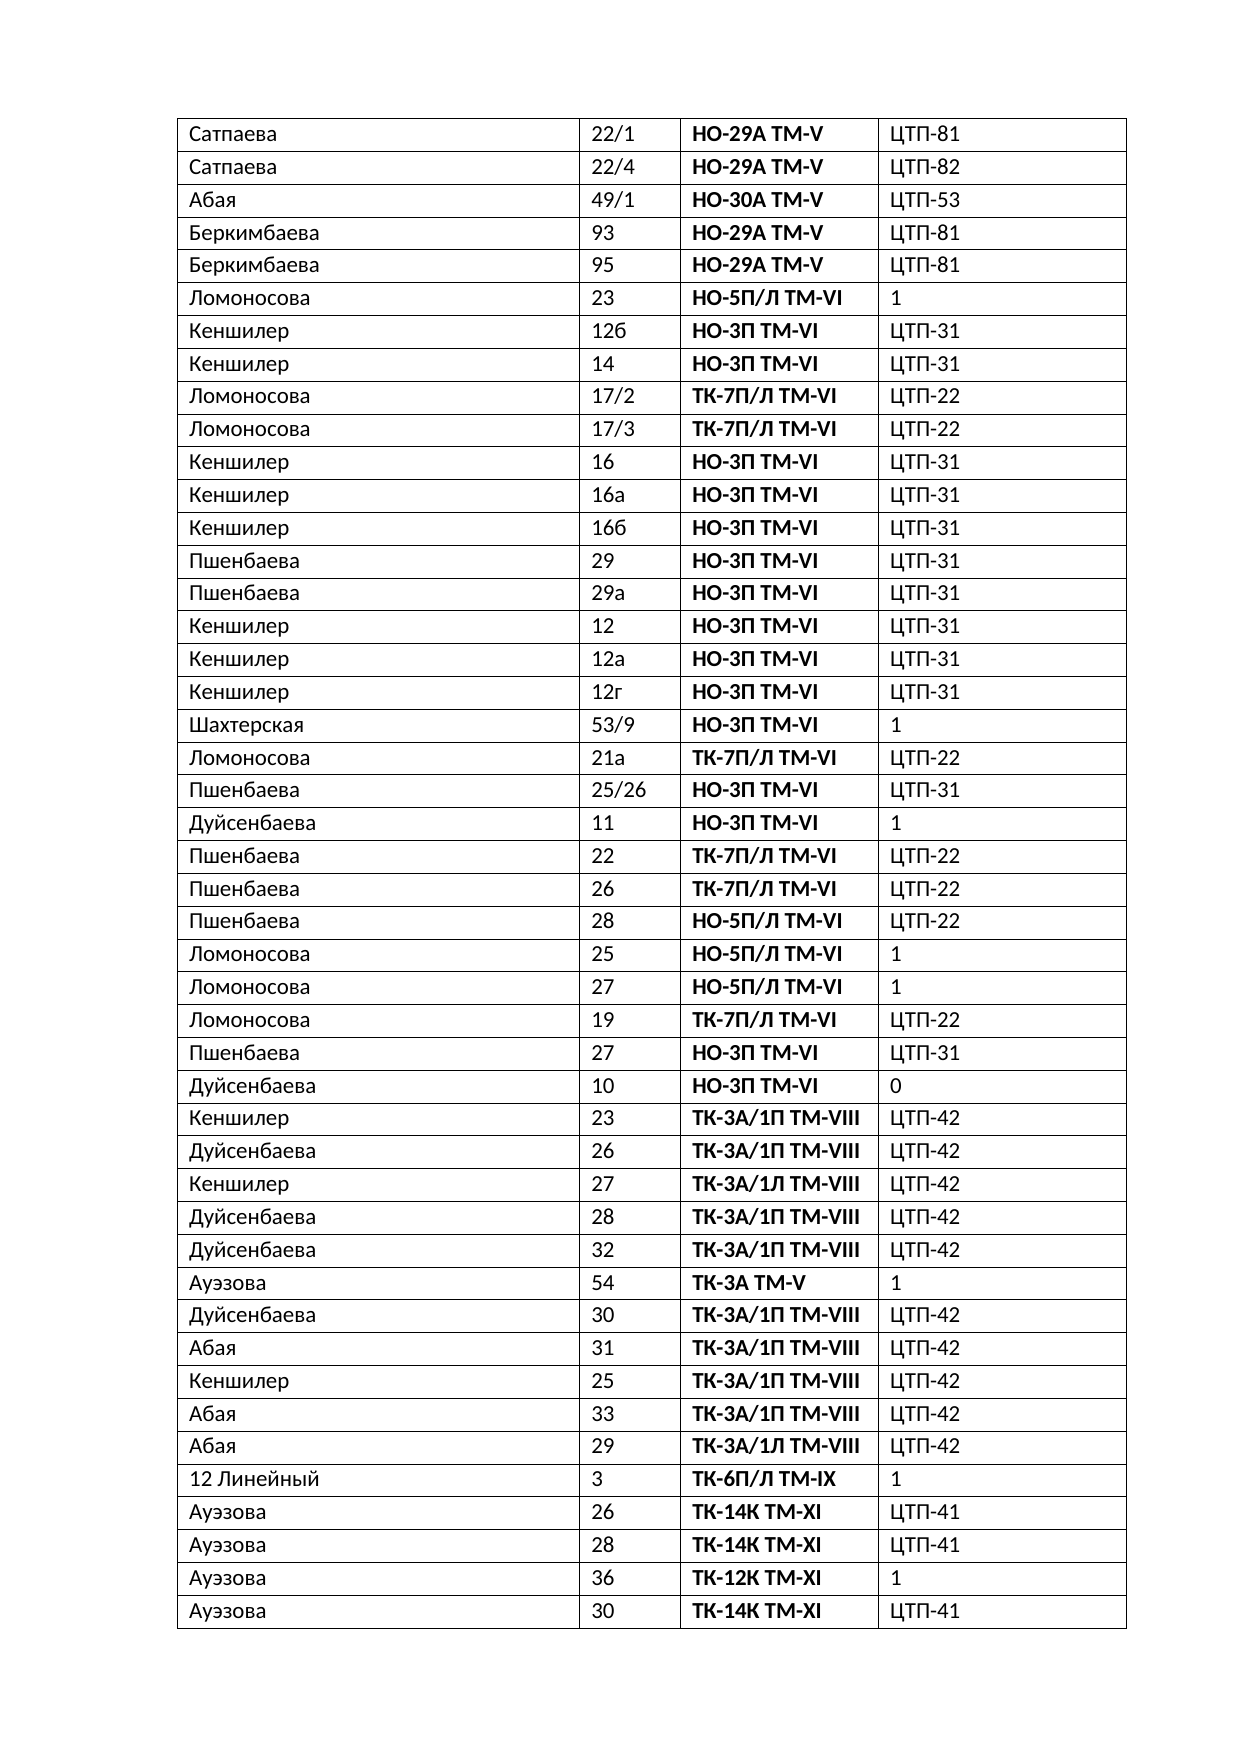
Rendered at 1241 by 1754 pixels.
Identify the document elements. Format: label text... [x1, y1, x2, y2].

table_cell ЦТП-42 [879, 1300, 1126, 1332]
table_cell Ломоносова [178, 1005, 579, 1037]
table_cell ЦТП-81 [879, 250, 1126, 282]
table_cell ЦТП-22 [879, 743, 1126, 774]
table_cell ТК-3А/1П ТМ-VIII [681, 1300, 878, 1332]
table_cell 22/4 [580, 152, 680, 184]
table_cell 28 [580, 907, 680, 938]
table_cell ЦТП-22 [879, 874, 1126, 906]
table_cell ТК-3А/1П ТМ-VIII [681, 1136, 878, 1168]
table_cell ЦТП-22 [879, 841, 1126, 873]
table_cell 0 [879, 1071, 1126, 1102]
table_cell НО-3П ТМ-VI [681, 447, 878, 479]
table_cell 53/9 [580, 710, 680, 742]
table_cell НО-3П ТМ-VI [681, 611, 878, 643]
table_cell ЦТП-31 [879, 349, 1126, 381]
table_cell 1 [879, 972, 1126, 1004]
table_cell Ауэзова [178, 1530, 579, 1562]
table_cell 27 [580, 1038, 680, 1070]
table_cell Кеншилер [178, 513, 579, 545]
table_cell НО-3П ТМ-VI [681, 513, 878, 545]
table_cell ТК-3А/1П ТМ-VIII [681, 1333, 878, 1365]
table_cell Дуйсенбаева [178, 808, 579, 840]
table_cell ЦТП-31 [879, 316, 1126, 348]
table_cell ЦТП-22 [879, 1005, 1126, 1037]
table_cell 25/26 [580, 775, 680, 807]
table_cell Кеншилер [178, 677, 579, 709]
table_cell ТК-3А/1П ТМ-VIII [681, 1104, 878, 1135]
table_cell 12а [580, 644, 680, 676]
table_cell ТК-3А/1П ТМ-VIII [681, 1399, 878, 1431]
table_cell НО-3П ТМ-VI [681, 546, 878, 577]
table_cell НО-3П ТМ-VI [681, 677, 878, 709]
table_cell 16а [580, 480, 680, 512]
table_cell 19 [580, 1005, 680, 1037]
table_cell НО-3П ТМ-VI [681, 579, 878, 610]
table_cell НО-3П ТМ-VI [681, 710, 878, 742]
table_cell Кеншилер [178, 1366, 579, 1398]
table_cell ТК-3А/1П ТМ-VIII [681, 1235, 878, 1267]
table_cell Кеншилер [178, 611, 579, 643]
table_cell 16б [580, 513, 680, 545]
table_cell Абая [178, 1399, 579, 1431]
table_cell ЦТП-31 [879, 447, 1126, 479]
table_cell НО-3П ТМ-VI [681, 480, 878, 512]
table_cell ТК-3А/1Л ТМ-VIII [681, 1169, 878, 1201]
table_cell ЦТП-31 [879, 644, 1126, 676]
table_cell ЦТП-42 [879, 1235, 1126, 1267]
table_cell 26 [580, 1136, 680, 1168]
table_cell Дуйсенбаева [178, 1136, 579, 1168]
table_cell Кеншилер [178, 480, 579, 512]
table_cell ТК-14К ТМ-XI [681, 1530, 878, 1562]
table_cell Ломоносова [178, 415, 579, 446]
table_cell ЦТП-41 [879, 1530, 1126, 1562]
table_cell ТК-7П/Л ТМ-VI [681, 874, 878, 906]
table_cell ТК-7П/Л ТМ-VI [681, 743, 878, 774]
table_cell НО-30А ТМ-V [681, 185, 878, 217]
table_cell ЦТП-31 [879, 546, 1126, 577]
table_cell 1 [879, 1465, 1126, 1496]
table_cell ЦТП-42 [879, 1432, 1126, 1463]
table_cell 1 [879, 940, 1126, 971]
table_cell 29а [580, 579, 680, 610]
table_cell 10 [580, 1071, 680, 1102]
table_cell 27 [580, 1169, 680, 1201]
table_cell 29 [580, 546, 680, 577]
table_cell ТК-3А/1П ТМ-VIII [681, 1366, 878, 1398]
table_cell ЦТП-53 [879, 185, 1126, 217]
table_cell НО-3П ТМ-VI [681, 316, 878, 348]
table_cell 1 [879, 808, 1126, 840]
table_cell Кеншилер [178, 447, 579, 479]
table_cell Кеншилер [178, 349, 579, 381]
table_cell ЦТП-31 [879, 513, 1126, 545]
table_cell Сатпаева [178, 152, 579, 184]
table_cell ЦТП-42 [879, 1136, 1126, 1168]
table_cell Беркимбаева [178, 250, 579, 282]
table_cell 17/3 [580, 415, 680, 446]
table_cell 23 [580, 1104, 680, 1135]
table_cell 25 [580, 1366, 680, 1398]
table_cell Ломоносова [178, 283, 579, 315]
table_cell ЦТП-31 [879, 480, 1126, 512]
table_cell НО-29А ТМ-V [681, 218, 878, 249]
table_cell Пшенбаева [178, 1038, 579, 1070]
table_cell НО-3П ТМ-VI [681, 775, 878, 807]
table_cell ЦТП-42 [879, 1169, 1126, 1201]
table_cell НО-29А ТМ-V [681, 119, 878, 151]
table_cell Ауэзова [178, 1563, 579, 1595]
table_cell Абая [178, 1432, 579, 1463]
table_cell Пшенбаева [178, 841, 579, 873]
table_cell 17/2 [580, 382, 680, 413]
table_cell 27 [580, 972, 680, 1004]
table_cell ЦТП-42 [879, 1104, 1126, 1135]
table_cell ЦТП-42 [879, 1202, 1126, 1234]
table_cell Пшенбаева [178, 907, 579, 938]
table_cell Абая [178, 1333, 579, 1365]
table_cell ТК-14К ТМ-XI [681, 1596, 878, 1627]
table_cell ЦТП-41 [879, 1497, 1126, 1529]
table_cell НО-3П ТМ-VI [681, 808, 878, 840]
table_cell ЦТП-31 [879, 677, 1126, 709]
table_cell Ломоносова [178, 382, 579, 413]
table_cell 32 [580, 1235, 680, 1267]
table_cell 22/1 [580, 119, 680, 151]
table_cell ТК-12К ТМ-XI [681, 1563, 878, 1595]
table_cell Дуйсенбаева [178, 1300, 579, 1332]
table_cell Кеншилер [178, 1104, 579, 1135]
table_cell 12 Линейный [178, 1465, 579, 1496]
table_cell Пшенбаева [178, 546, 579, 577]
table_cell ЦТП-31 [879, 579, 1126, 610]
table_cell Пшенбаева [178, 775, 579, 807]
table_cell 54 [580, 1268, 680, 1299]
table_cell ЦТП-81 [879, 119, 1126, 151]
table_cell 36 [580, 1563, 680, 1595]
table_cell 12г [580, 677, 680, 709]
table_cell ЦТП-31 [879, 611, 1126, 643]
table_cell Ауэзова [178, 1268, 579, 1299]
table_cell Дуйсенбаева [178, 1235, 579, 1267]
table_cell ТК-7П/Л ТМ-VI [681, 415, 878, 446]
table_cell ЦТП-31 [879, 1038, 1126, 1070]
table_cell Дуйсенбаева [178, 1202, 579, 1234]
table_cell Кеншилер [178, 316, 579, 348]
table_cell 12б [580, 316, 680, 348]
table_cell 1 [879, 1268, 1126, 1299]
table_cell 1 [879, 1563, 1126, 1595]
table_cell НО-5П/Л ТМ-VI [681, 283, 878, 315]
table_cell ЦТП-22 [879, 907, 1126, 938]
table_cell Дуйсенбаева [178, 1071, 579, 1102]
table_cell Пшенбаева [178, 579, 579, 610]
table_cell ТК-14К ТМ-XI [681, 1497, 878, 1529]
table_cell Шахтерская [178, 710, 579, 742]
table_cell 30 [580, 1300, 680, 1332]
table_cell ТК-3А/1П ТМ-VIII [681, 1202, 878, 1234]
table_cell 95 [580, 250, 680, 282]
table_cell НО-3П ТМ-VI [681, 1071, 878, 1102]
table_cell НО-29А ТМ-V [681, 152, 878, 184]
table_cell 28 [580, 1530, 680, 1562]
table_cell НО-3П ТМ-VI [681, 644, 878, 676]
table_cell ЦТП-81 [879, 218, 1126, 249]
table_cell 16 [580, 447, 680, 479]
table_cell 1 [879, 710, 1126, 742]
table_cell ЦТП-82 [879, 152, 1126, 184]
table_cell Ломоносова [178, 743, 579, 774]
table_cell ЦТП-22 [879, 415, 1126, 446]
table_cell ТК-3А ТМ-V [681, 1268, 878, 1299]
table_cell ТК-3А/1Л ТМ-VIII [681, 1432, 878, 1463]
table_cell ТК-6П/Л ТМ-IX [681, 1465, 878, 1496]
table_cell Кеншилер [178, 1169, 579, 1201]
table_cell 23 [580, 283, 680, 315]
table_cell 14 [580, 349, 680, 381]
table_cell Ломоносова [178, 940, 579, 971]
table_cell 49/1 [580, 185, 680, 217]
table_cell 31 [580, 1333, 680, 1365]
table_cell НО-3П ТМ-VI [681, 349, 878, 381]
table_cell Абая [178, 185, 579, 217]
table_cell ЦТП-42 [879, 1366, 1126, 1398]
table_cell 11 [580, 808, 680, 840]
table_cell 25 [580, 940, 680, 971]
table_cell НО-5П/Л ТМ-VI [681, 972, 878, 1004]
table_cell 3 [580, 1465, 680, 1496]
table_cell 26 [580, 1497, 680, 1529]
table_cell ЦТП-42 [879, 1333, 1126, 1365]
table_cell 22 [580, 841, 680, 873]
table_cell ЦТП-41 [879, 1596, 1126, 1627]
table_cell 26 [580, 874, 680, 906]
table_cell Ауэзова [178, 1497, 579, 1529]
table_cell Беркимбаева [178, 218, 579, 249]
table_cell Ауэзова [178, 1596, 579, 1627]
table_cell ЦТП-22 [879, 382, 1126, 413]
table_cell 29 [580, 1432, 680, 1463]
table_cell 21а [580, 743, 680, 774]
table_cell ТК-7П/Л ТМ-VI [681, 1005, 878, 1037]
table_cell 93 [580, 218, 680, 249]
table_cell НО-5П/Л ТМ-VI [681, 940, 878, 971]
table_cell ТК-7П/Л ТМ-VI [681, 382, 878, 413]
table_cell 1 [879, 283, 1126, 315]
table_cell 33 [580, 1399, 680, 1431]
table_cell 30 [580, 1596, 680, 1627]
table_cell Пшенбаева [178, 874, 579, 906]
table_cell 12 [580, 611, 680, 643]
table_cell НО-5П/Л ТМ-VI [681, 907, 878, 938]
table_cell НО-29А ТМ-V [681, 250, 878, 282]
table_cell Сатпаева [178, 119, 579, 151]
table_cell Ломоносова [178, 972, 579, 1004]
table_cell ТК-7П/Л ТМ-VI [681, 841, 878, 873]
table_cell ЦТП-31 [879, 775, 1126, 807]
table_cell 28 [580, 1202, 680, 1234]
table_cell ЦТП-42 [879, 1399, 1126, 1431]
table_cell НО-3П ТМ-VI [681, 1038, 878, 1070]
table_cell Кеншилер [178, 644, 579, 676]
